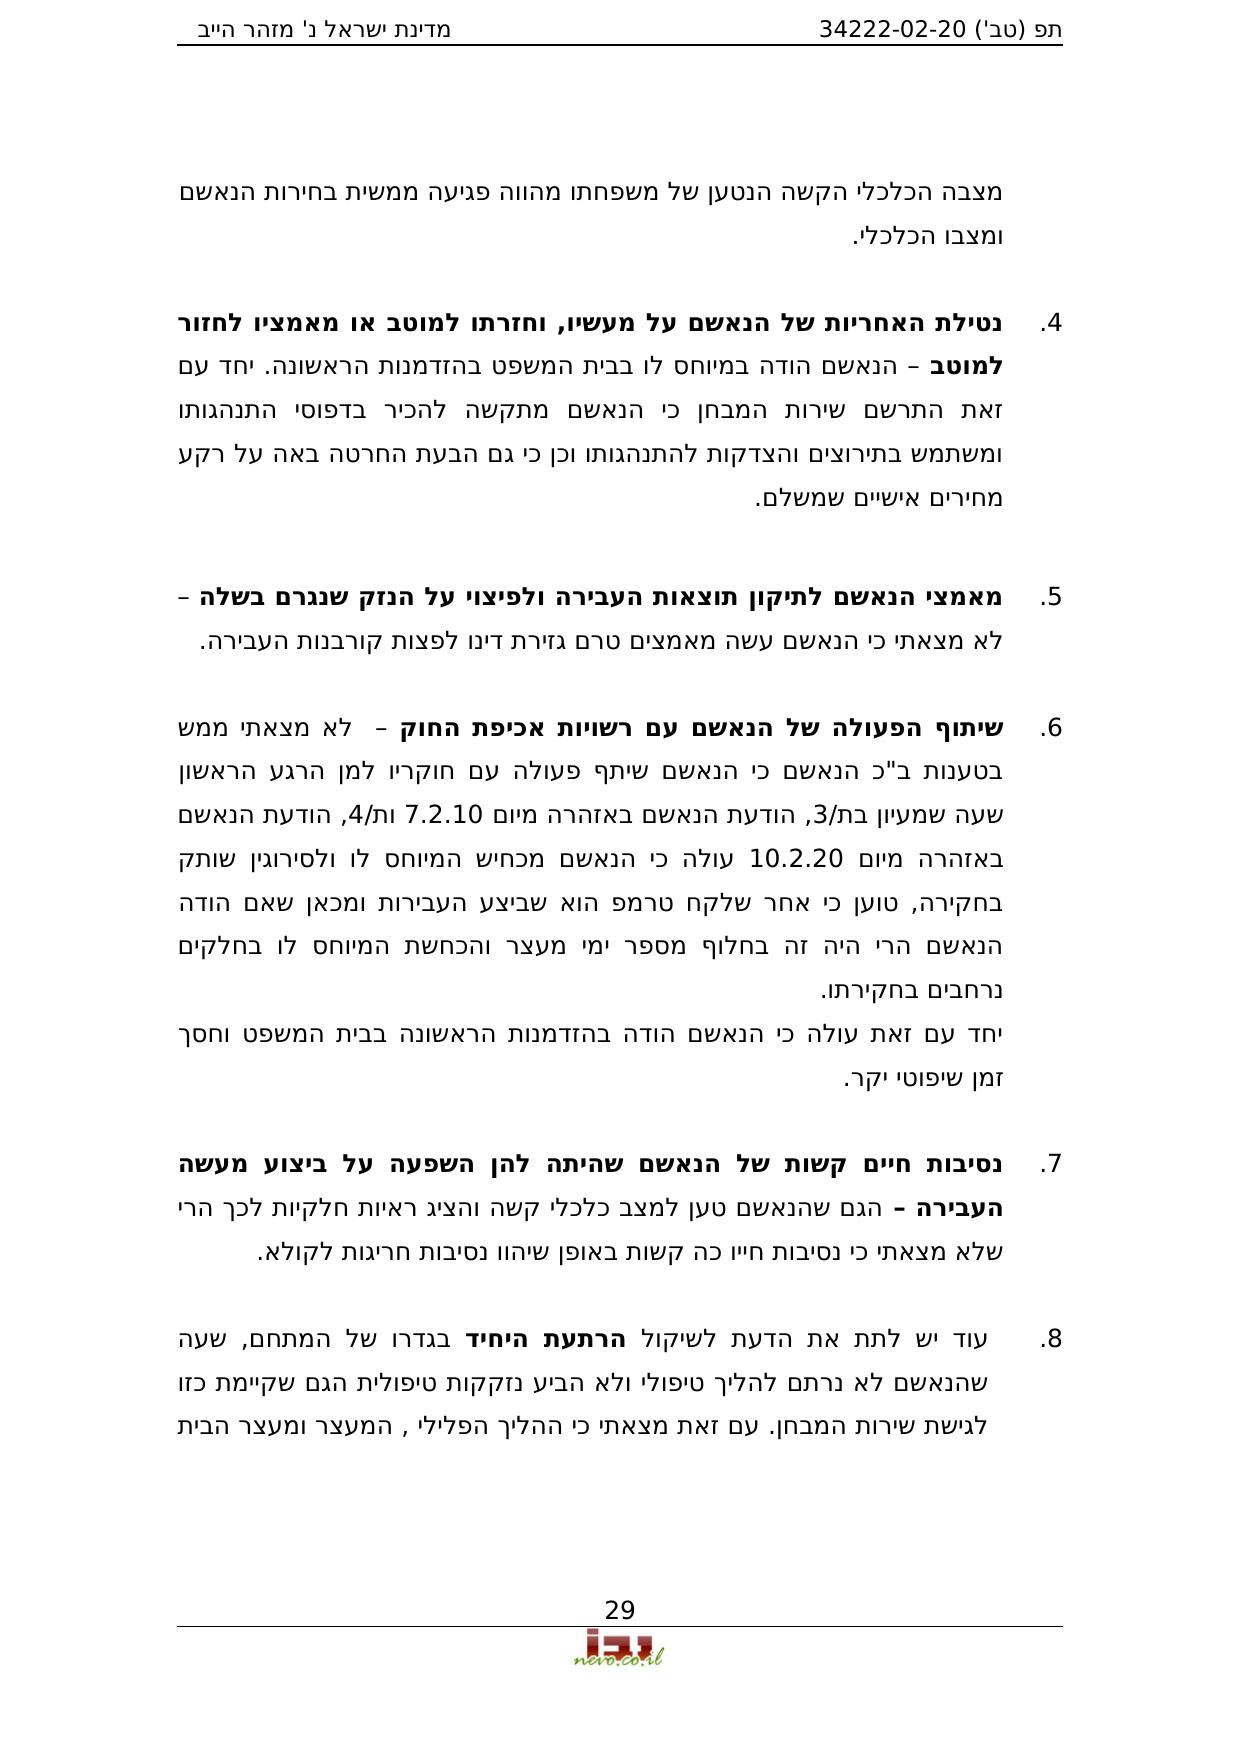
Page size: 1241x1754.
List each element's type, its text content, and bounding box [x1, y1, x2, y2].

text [177, 1324, 1063, 1441]
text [177, 177, 1063, 250]
text 6. שיתוף הפעולה של הנאשם עם רשויות אכיפת החוק – לא מצאתי ממש בטענות ב"כ הנאשם כי הנאשם שיתף פעולה עם חוקריו למן הרגע הראשון שעה שמעיון בת/3, הודעת הנאשם באזהרה מיום 7.2.10 ות/4, הודעת הנאשם באזהרה מיום 10.2.20 עולה כי הנאשם מכחיש המיוחס לו ולסירוגין שותק בחקירה, טוען כי אחר שלקח טרמפ הוא שביצע העבירות ומכאן שאם הודה הנאשם הרי היה זה בחלוף מספר ימי מעצר והכחשת המיוחס לו בחלקים נרחבים בחקירתו. [177, 713, 1063, 1004]
picture [574, 1628, 666, 1667]
text יחד עם זאת עולה כי הנאשם הודה בהזדמנות הראשונה בבית המשפט וחסך זמן שיפוטי יקר. [177, 1019, 1004, 1092]
text 7. נסיבות חיים קשות של הנאשם שהיתה להן השפעה על ביצוע מעשה העבירה – הגם שהנאשם טען למצב כלכלי קשה והציג ראיות חלקיות לכך הרי שלא מצאתי כי נסיבות חייו כה קשות באופן שיהוו נסיבות חריגות לקולא. [177, 1150, 1063, 1266]
text 4. נטילת האחריות של הנאשם על מעשיו, וחזרתו למוטב או מאמציו לחזור למוטב – הנאשם הודה במיוחס לו בבית המשפט בהזדמנות הראשונה. יחד עם זאת התרשם שירות המבחן כי הנאשם מתקשה להכיר בדפוסי התנהגותו ומשתמש בתירוצים והצדקות להתנהגותו וכן כי גם הבעת החרטה באה על רקע מחירים אישיים שמשלם. [177, 308, 1063, 512]
text 5. מאמצי הנאשם לתיקון תוצאות העבירה ולפיצוי על הנזק שנגרם בשלה – לא מצאתי כי הנאשם עשה מאמצים טרם גזירת דינו לפצות קורבנות העבירה. [177, 582, 1063, 655]
